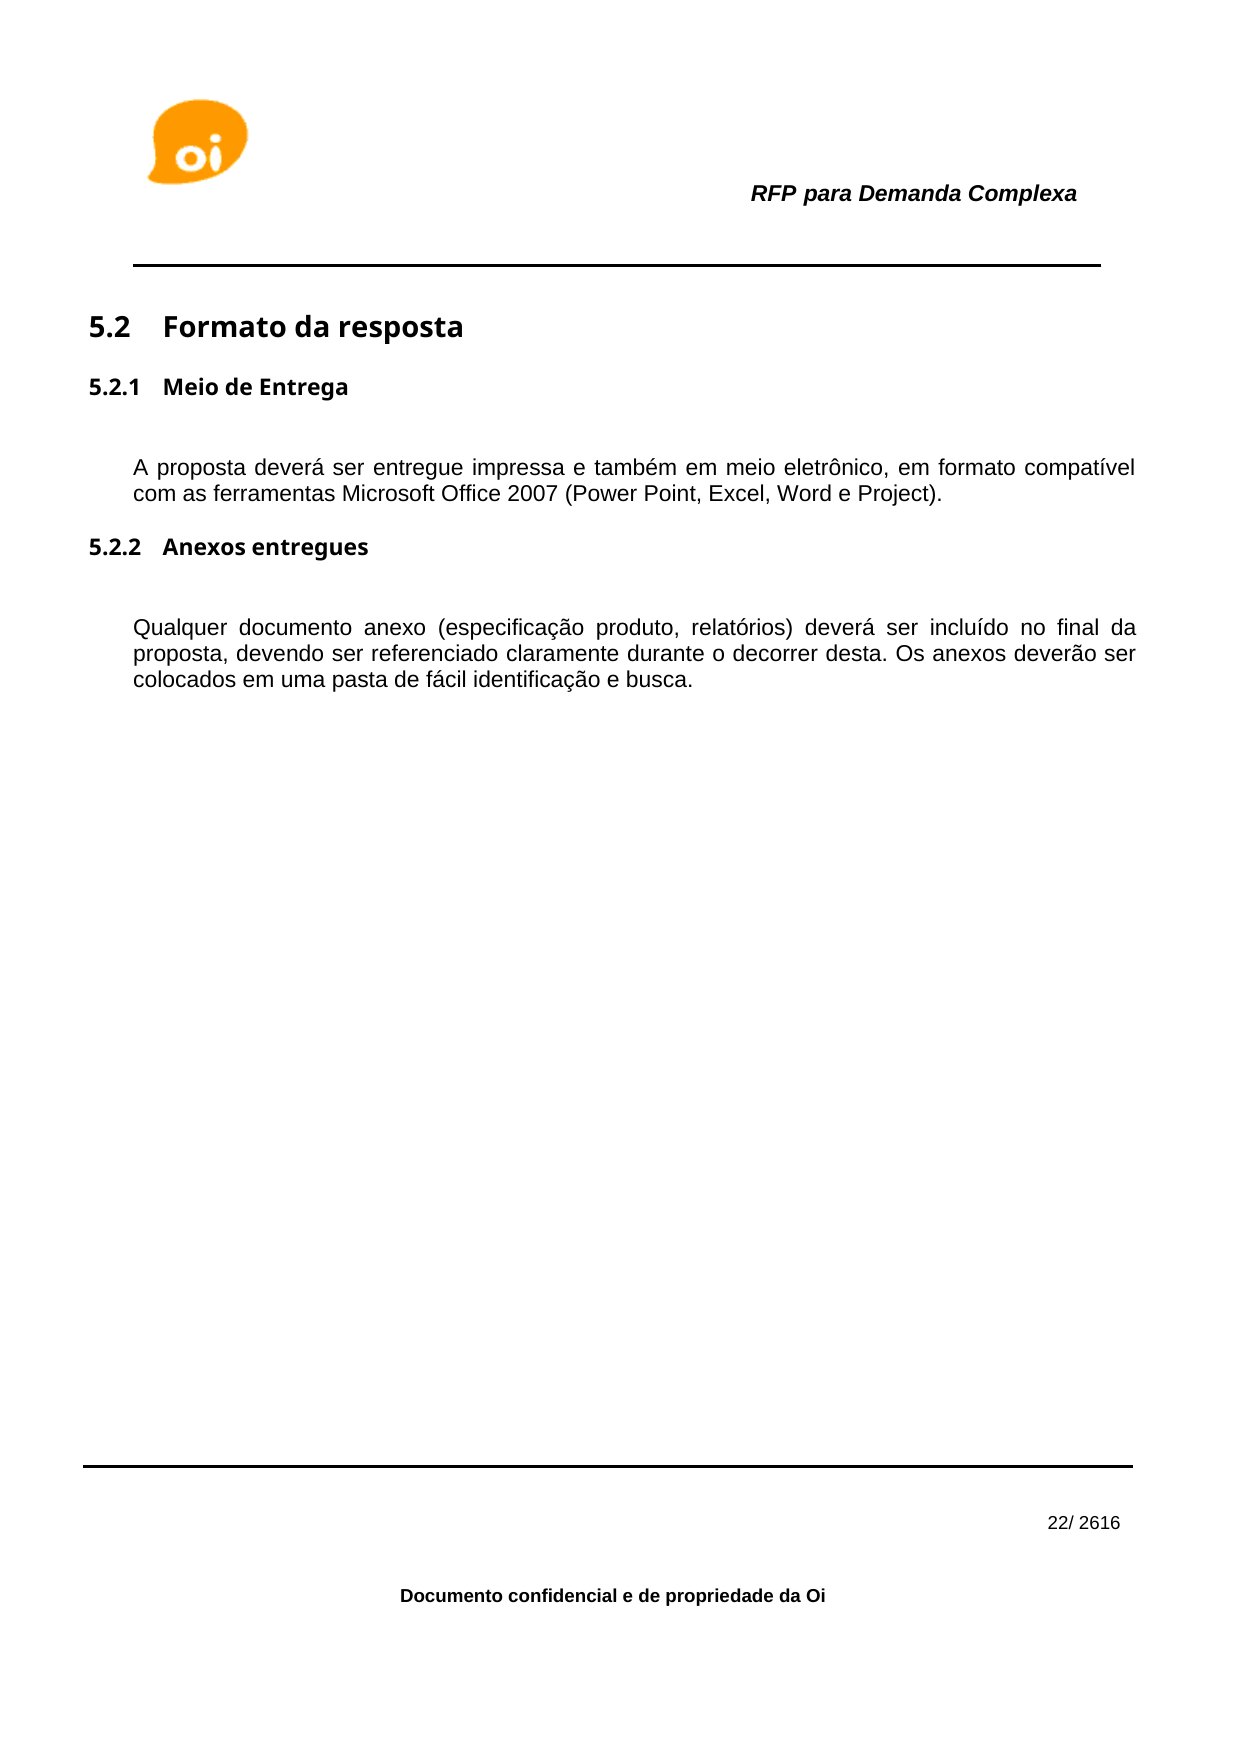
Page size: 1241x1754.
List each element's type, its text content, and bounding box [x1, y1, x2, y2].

subtitle Anexos entregues [89, 531, 1137, 562]
subtitle Meio de Entrega [89, 371, 1137, 402]
text Qualquer documento anexo (especificação produto, relatórios) deverá ser incluído no final da proposta, devendo ser referenciado claramente durante o decorrer desta. Os anexos deverão ser colocados em uma pasta de fácil identificação e busca. [133, 614, 1137, 693]
subtitle Formato da resposta [89, 306, 1137, 346]
text A proposta deverá ser entregue impressa e também em meio eletrônico, em formato compatível com as ferramentas Microsoft Office 2007 (Power Point, Excel, Word e Project). [133, 453, 1137, 506]
picture [132, 87, 261, 202]
